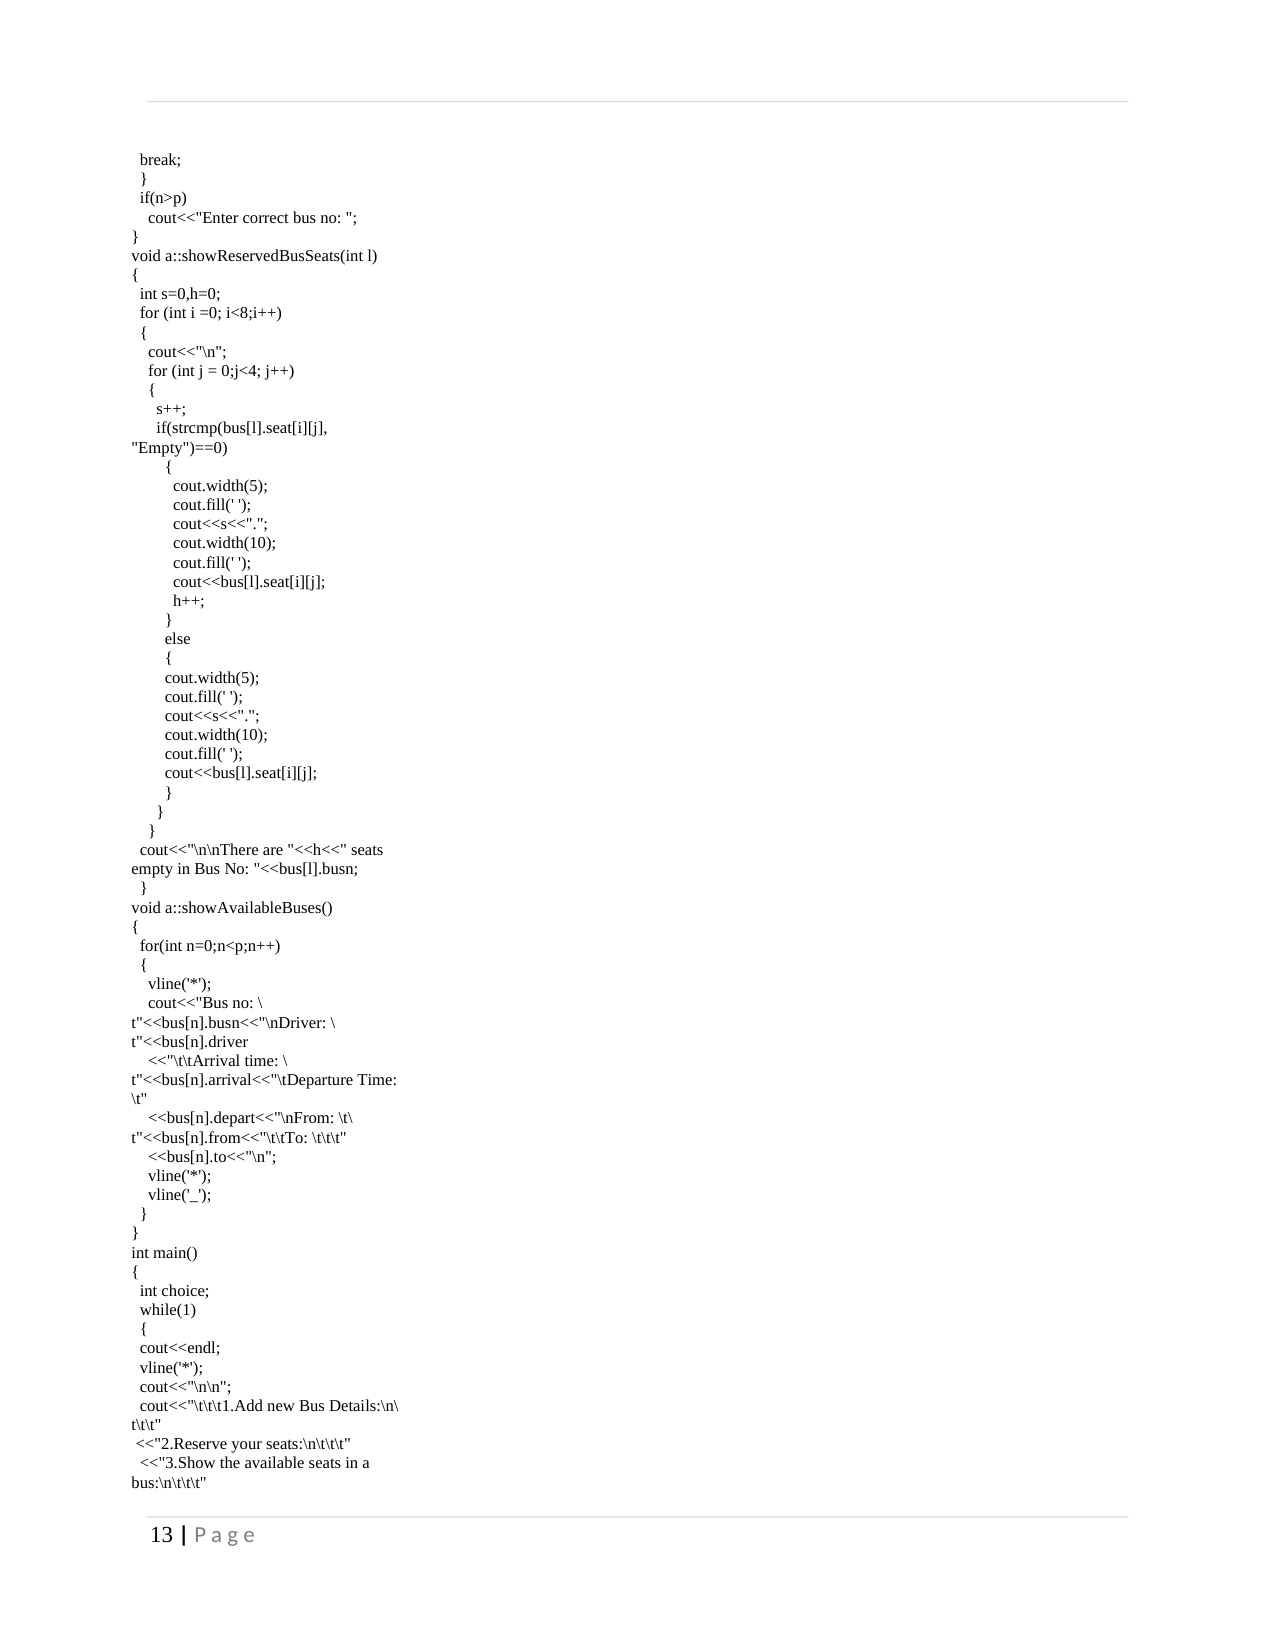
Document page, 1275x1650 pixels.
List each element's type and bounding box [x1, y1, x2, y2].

table_header [115, 150, 1275, 1492]
